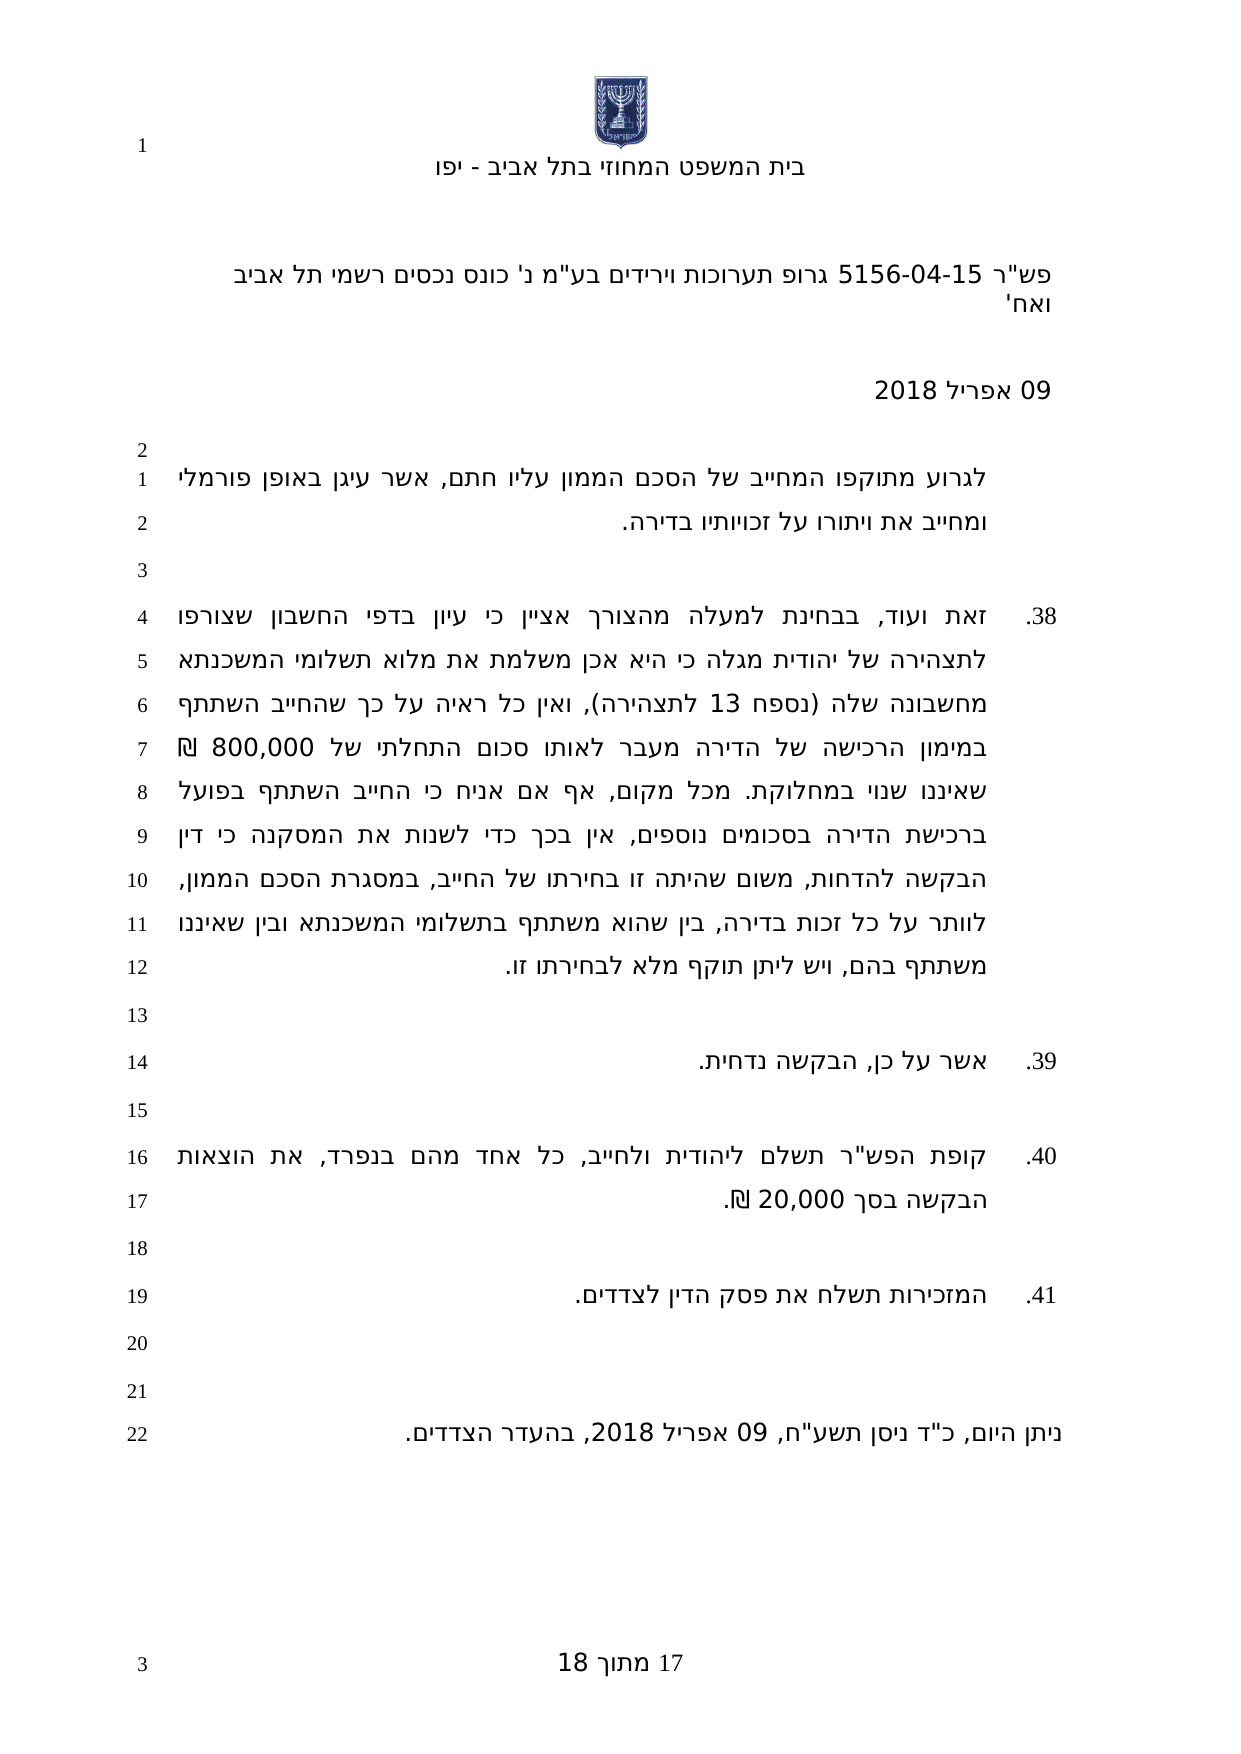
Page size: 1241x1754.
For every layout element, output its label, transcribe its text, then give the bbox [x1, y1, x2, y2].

list אשר על כן, הבקשה נדחית. [177, 1046, 1026, 1076]
picture [589, 75, 651, 152]
list זאת ועוד, בבחינת למעלה מהצורך אציין כי עיון בדפי החשבון שצורפו לתצהירה של יהודית מגלה כי היא אכן משלמת את מלוא תשלומי המשכנתא מחשבונה שלה (נספח 13 לתצהירה), ואין כל ראיה על כך שהחייב השתתף במימון הרכישה של הדירה מעבר לאותו סכום התחלתי של 800,000 ₪ שאיננו שנוי במחלוקת. מכל מקום, אף אם אניח כי החייב השתתף בפועל ברכישת הדירה בסכומים נוספים, אין בכך כדי לשנות את המסקנה כי דין הבקשה להדחות, משום שהיתה זו בחירתו של החייב, במסגרת הסכם הממון, לוותר על כל זכות בדירה, בין שהוא משתתף בתשלומי המשכנתא ובין שאיננו משתתף בהם, ויש ליתן תוקף מלא לבחירתו זו. [177, 601, 1026, 981]
list המזכירות תשלח את פסק הדין לצדדים. [177, 1280, 1026, 1309]
text ניתן היום, , , בהעדר הצדדים. [177, 1418, 1063, 1447]
list קופת הפש"ר תשלם ליהודית ולחייב, כל אחד מהם בנפרד, את הוצאות הבקשה בסך 20,000 ₪. [177, 1141, 1026, 1214]
